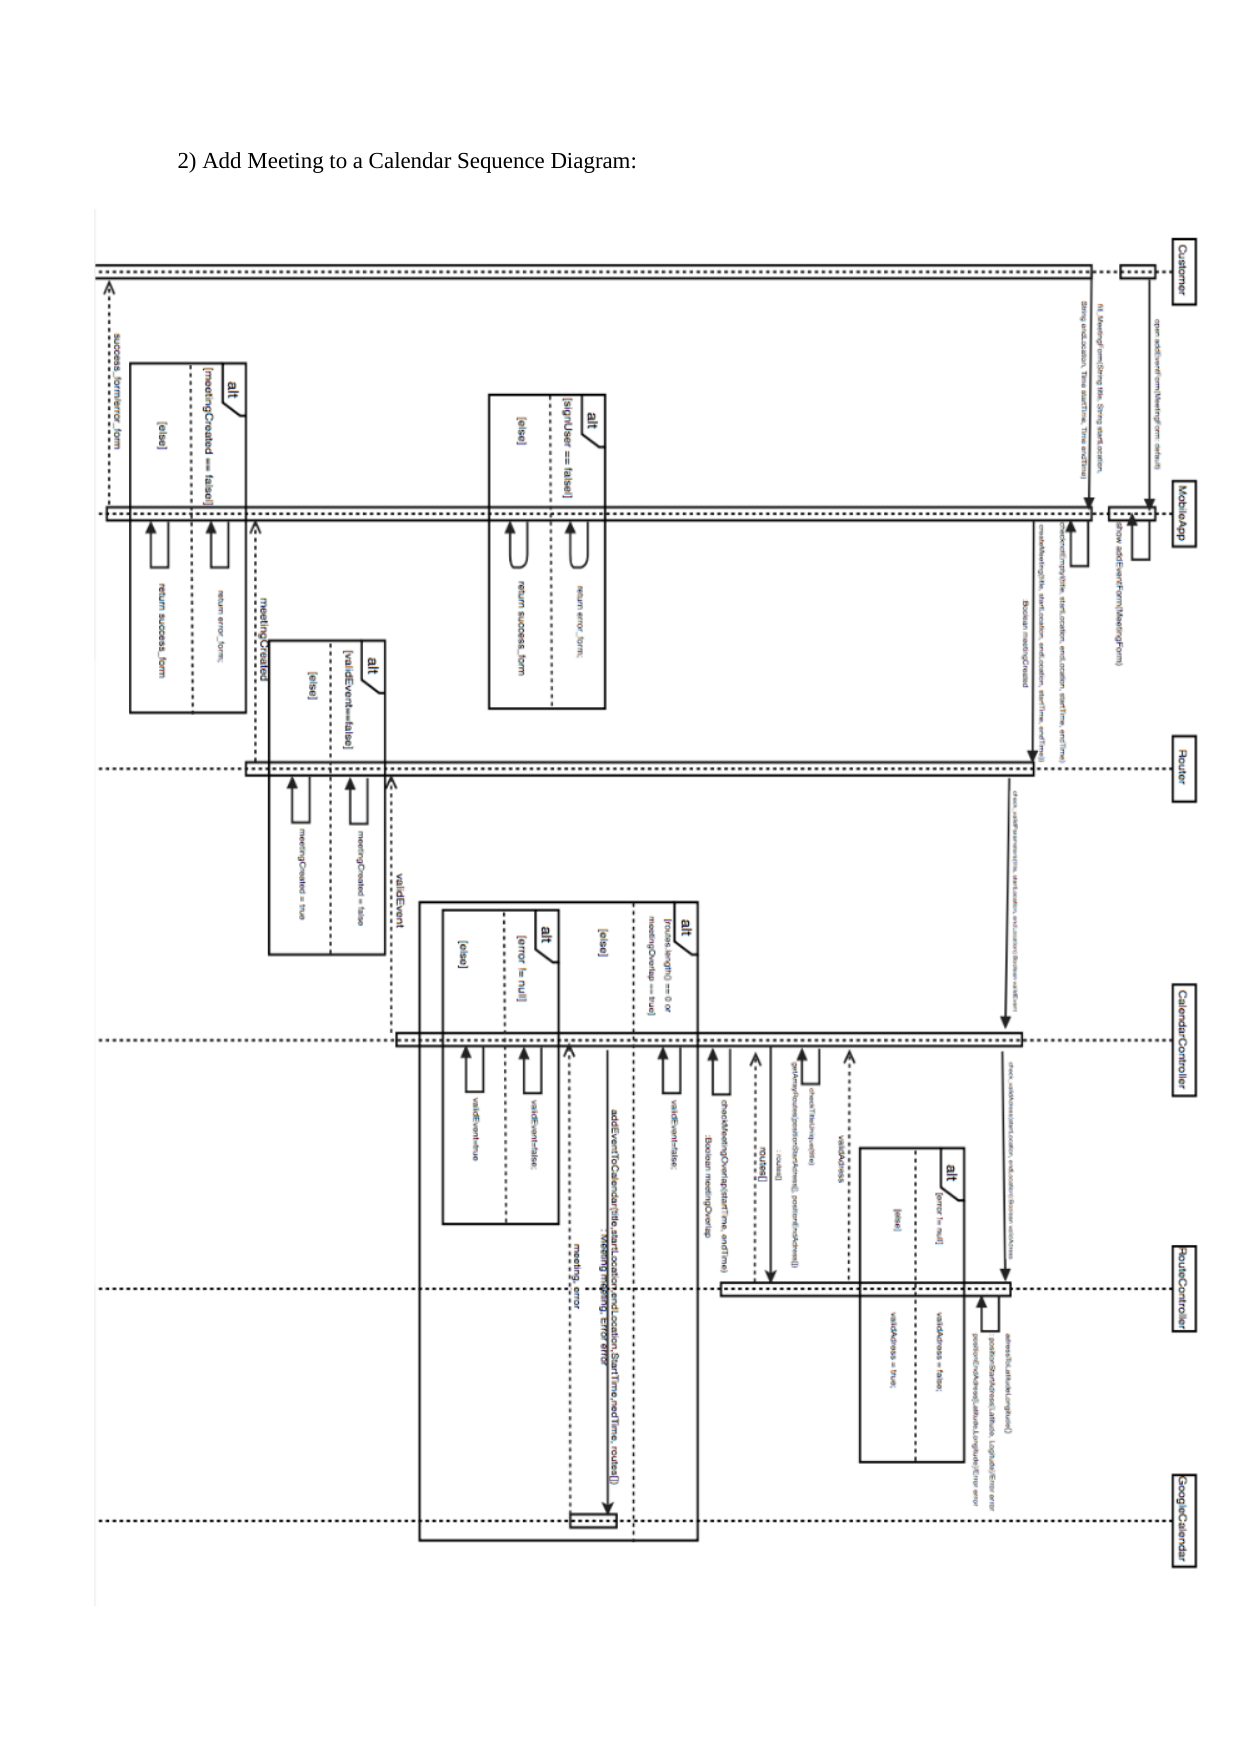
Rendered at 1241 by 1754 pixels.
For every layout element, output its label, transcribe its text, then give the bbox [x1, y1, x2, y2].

picture [95, 210, 1208, 1606]
text 2) Add Meeting to a Calendar Sequence Diagram: [177, 148, 1063, 174]
